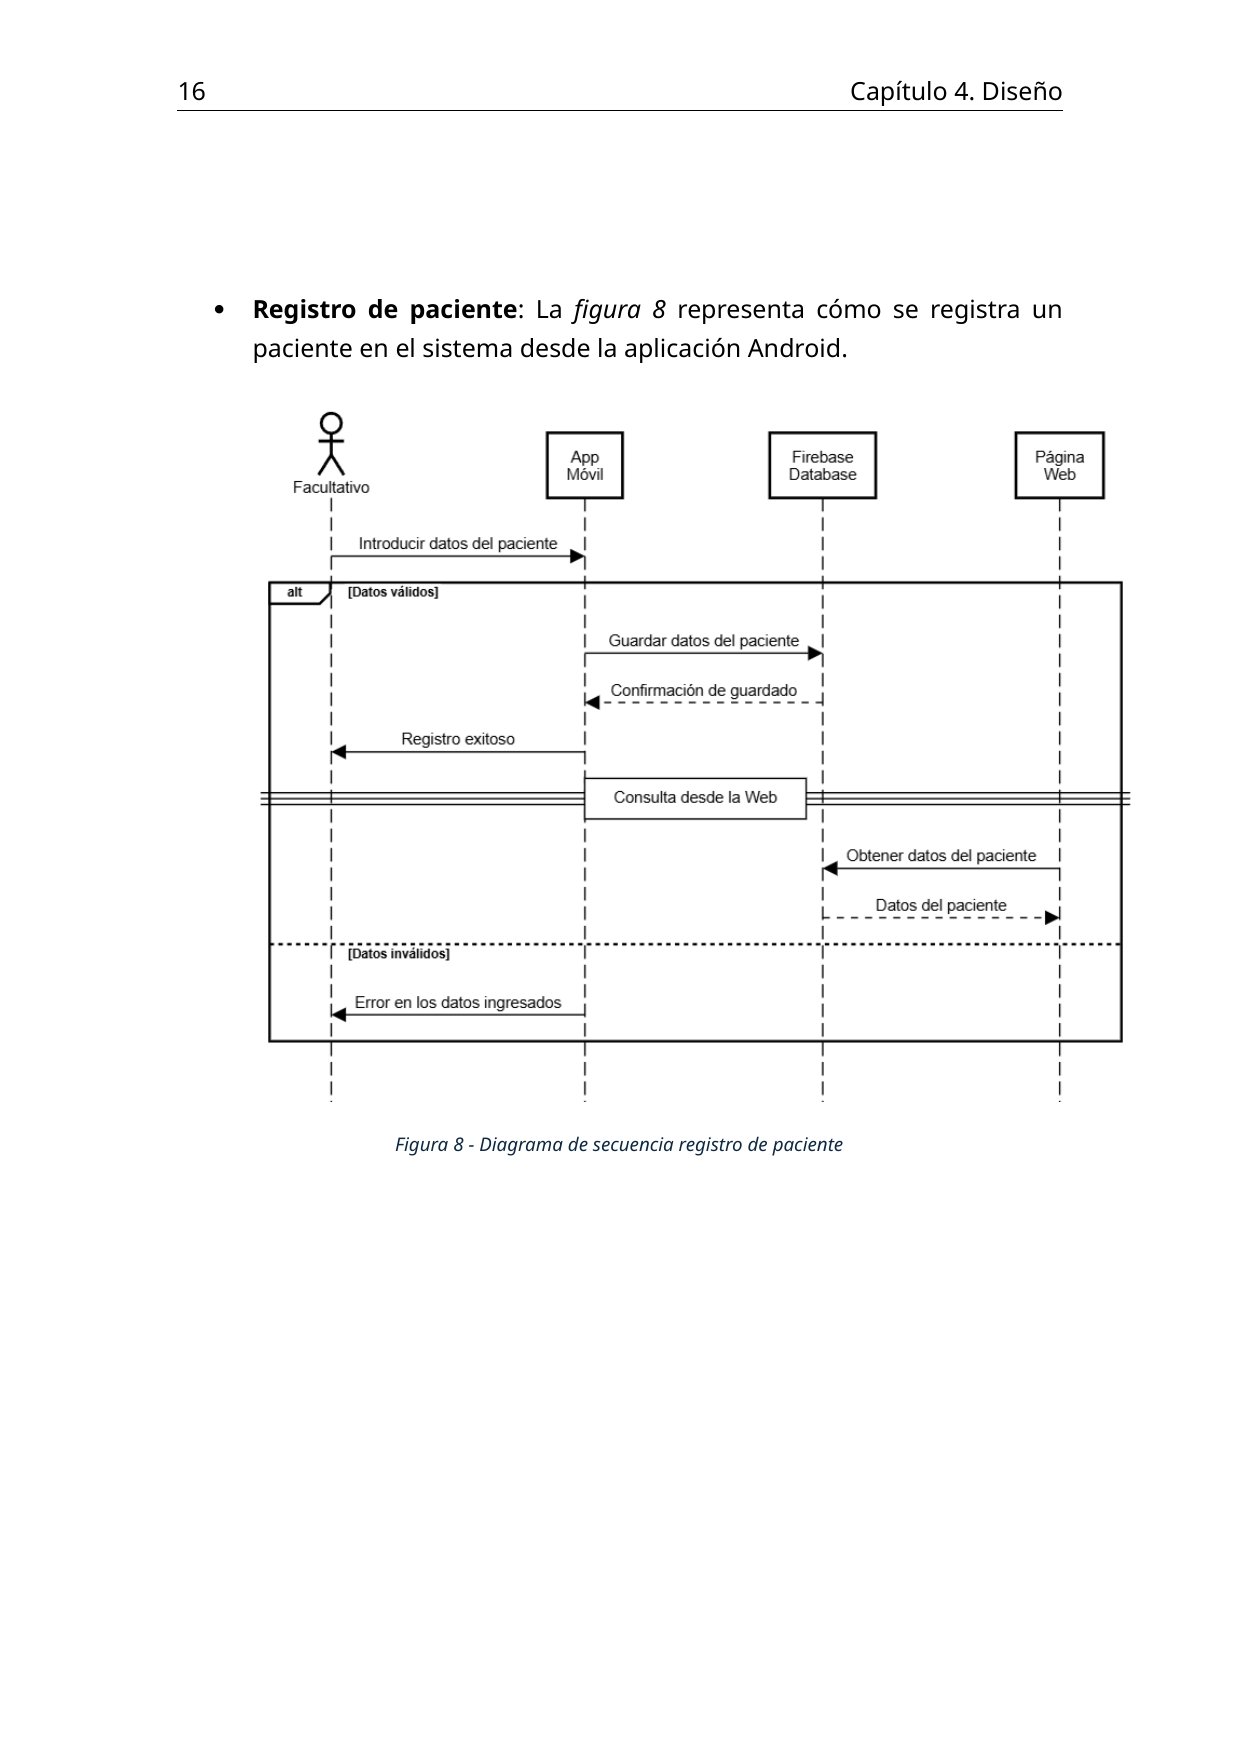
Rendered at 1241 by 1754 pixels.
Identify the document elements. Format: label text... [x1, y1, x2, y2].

picture [252, 398, 1138, 1102]
text Figura 8 - Diagrama de secuencia registro de paciente [177, 1131, 1063, 1156]
list Registro de paciente: La figura 8 representa cómo se registra un paciente en el sistema desde la aplicación Android. [215, 291, 1063, 364]
